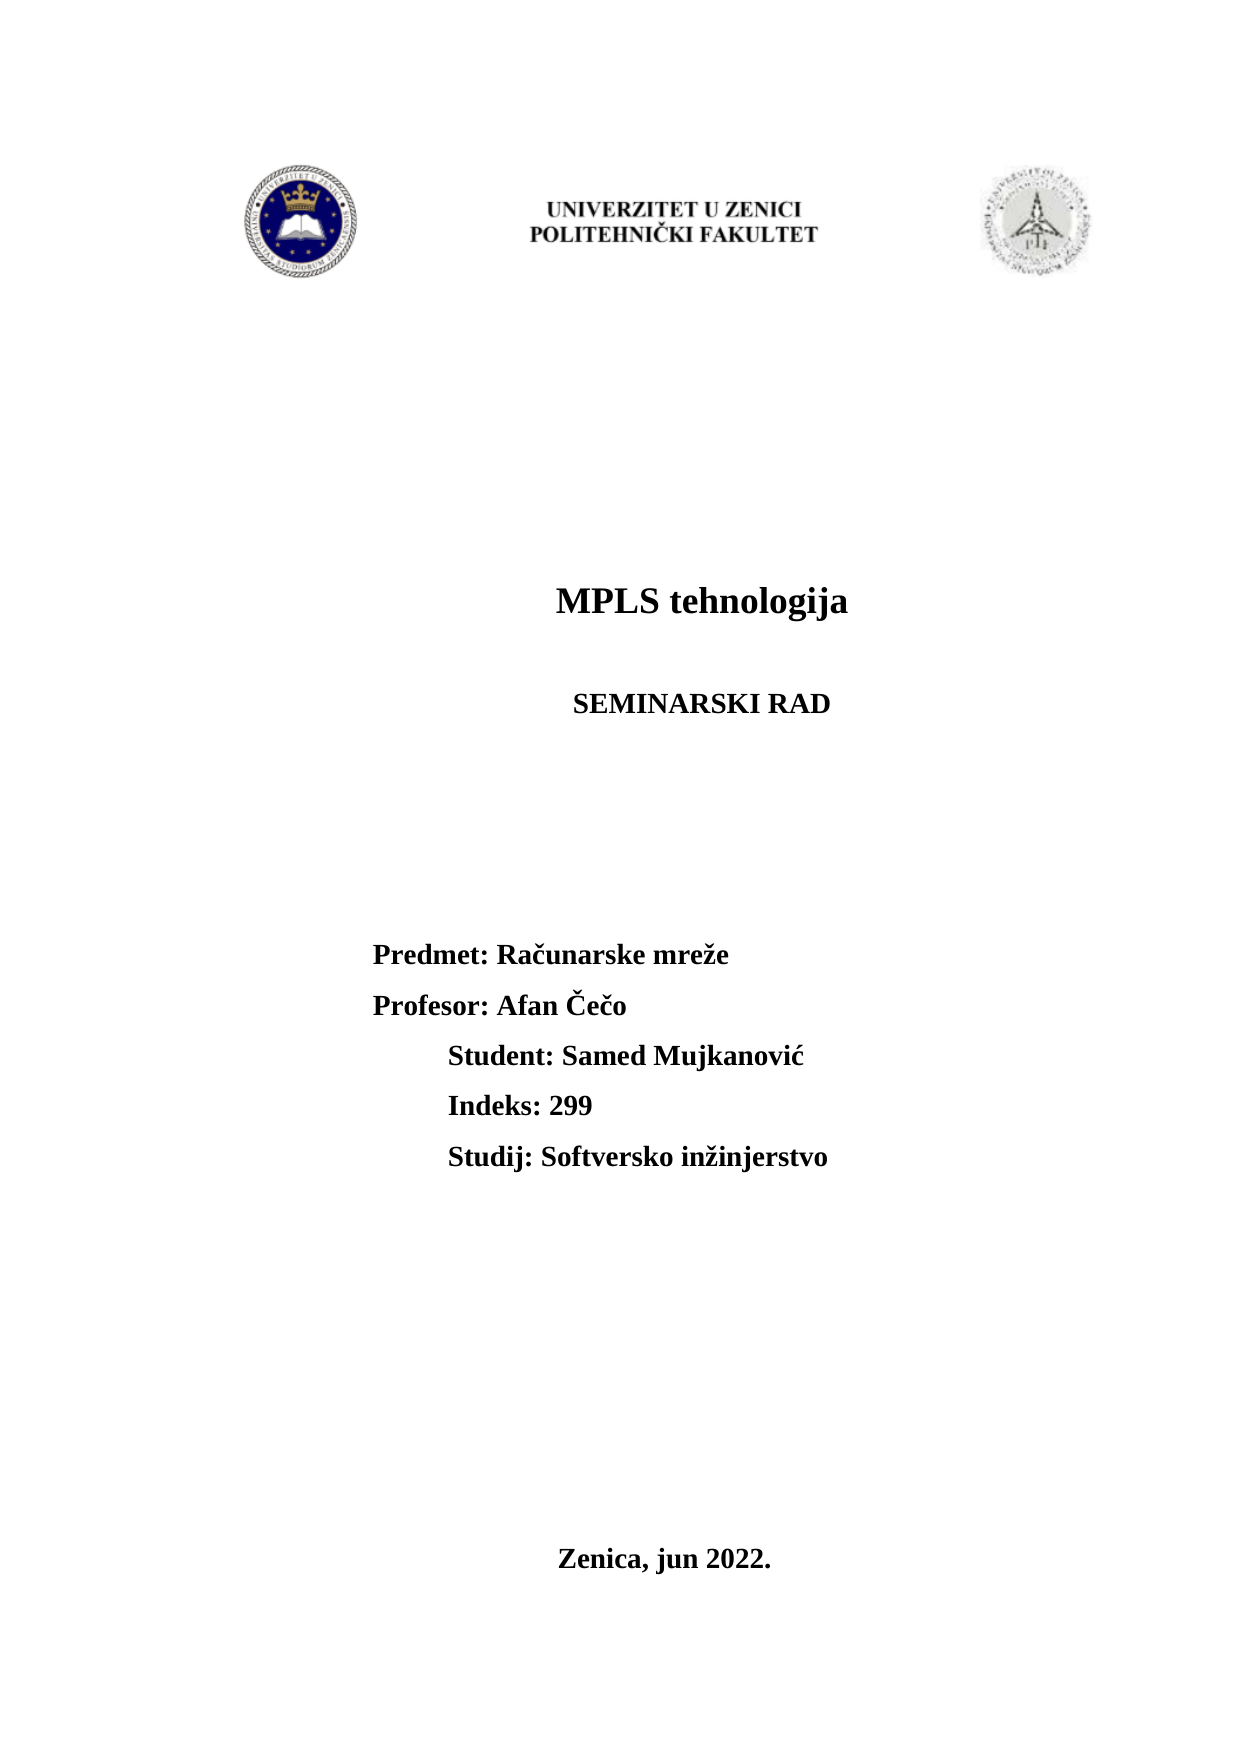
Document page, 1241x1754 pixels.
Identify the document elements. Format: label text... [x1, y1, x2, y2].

picture [194, 136, 1135, 320]
text Indeks: 299 [373, 1088, 1181, 1122]
subtitle MPLS tehnologija [148, 578, 1181, 621]
text Zenica, jun 2022. [148, 1541, 1181, 1575]
text Profesor: Afan Čečo [298, 988, 1181, 1021]
text Student: Samed Mujkanović [373, 1038, 1181, 1072]
text Studij: Softversko inžinjerstvo [373, 1139, 1181, 1172]
text Predmet: Računarske mreže [298, 937, 1181, 971]
text SEMINARSKI RAD [148, 686, 1181, 719]
